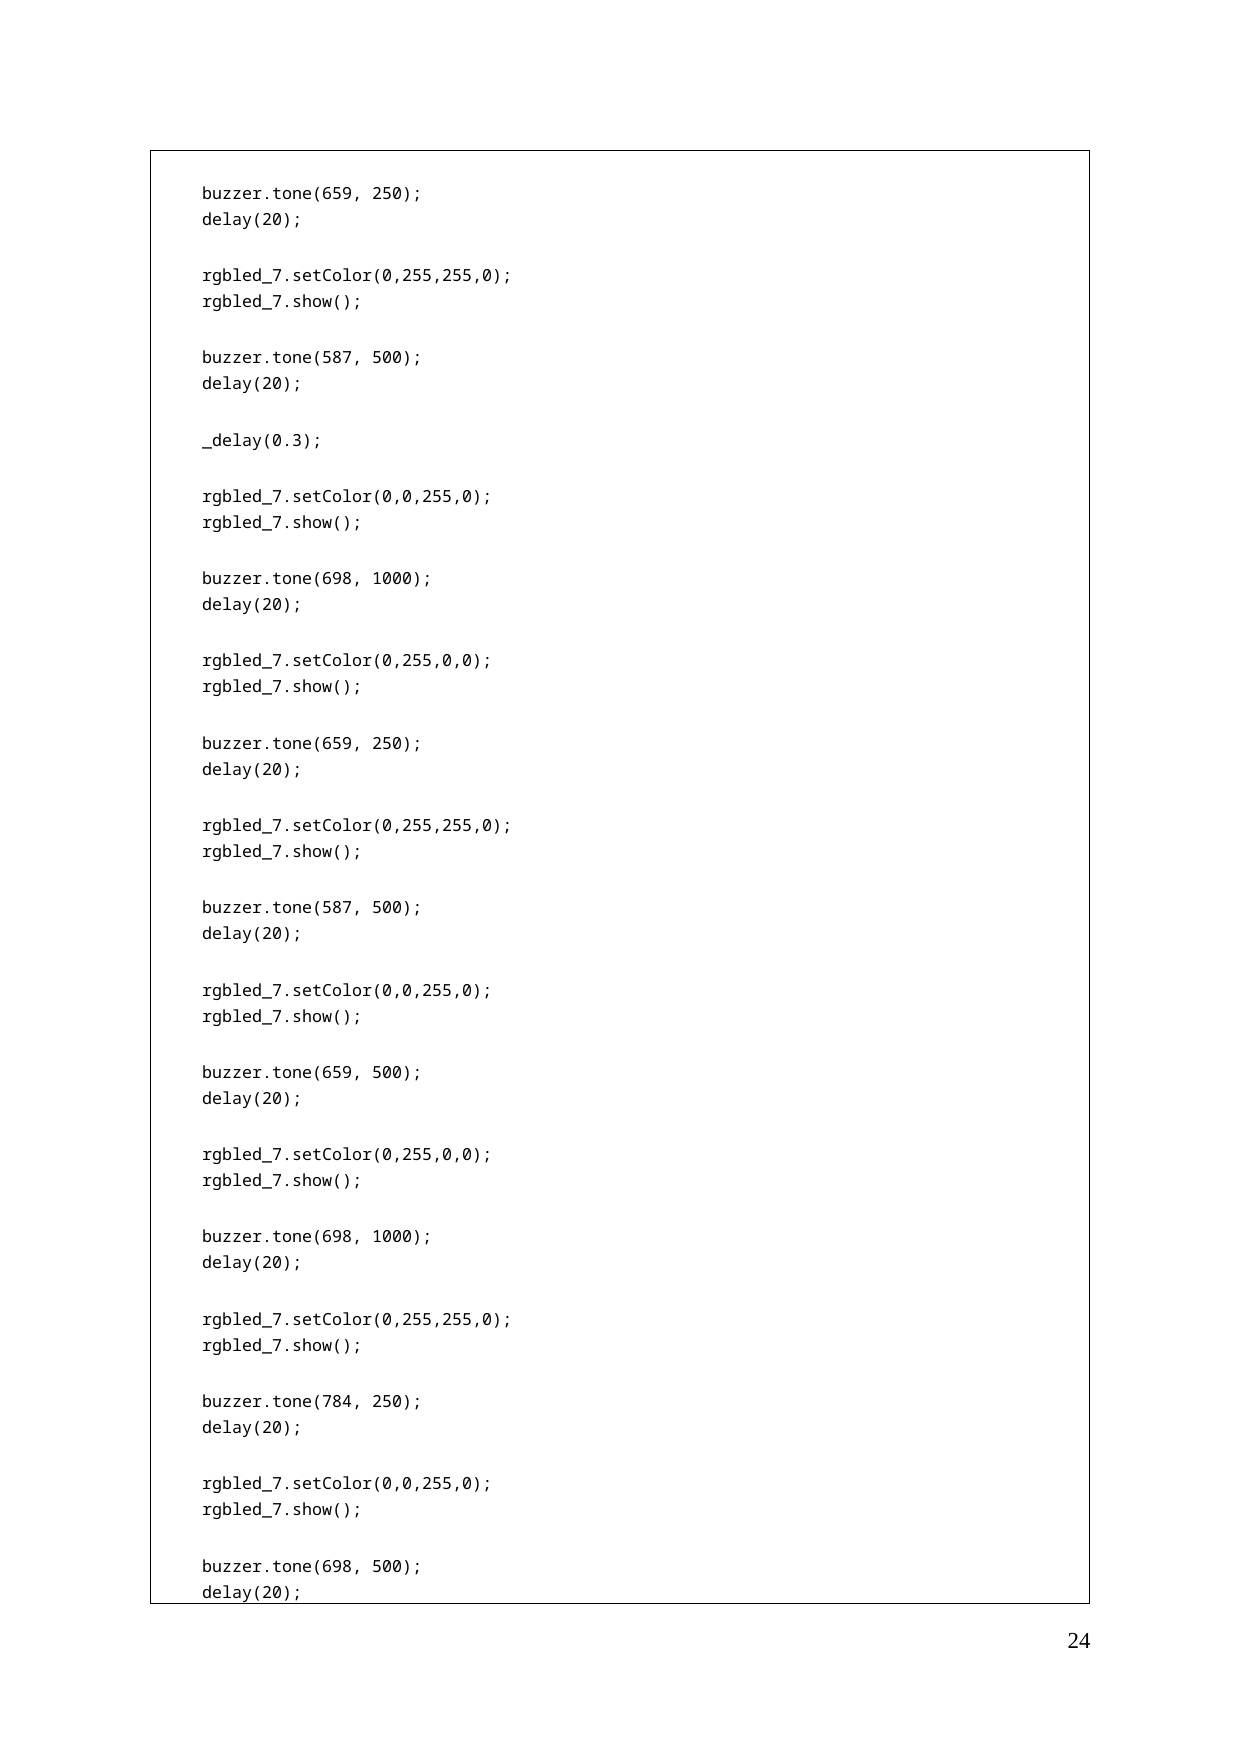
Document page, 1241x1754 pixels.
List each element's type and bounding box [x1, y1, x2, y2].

table_cell [151, 151, 1089, 1603]
